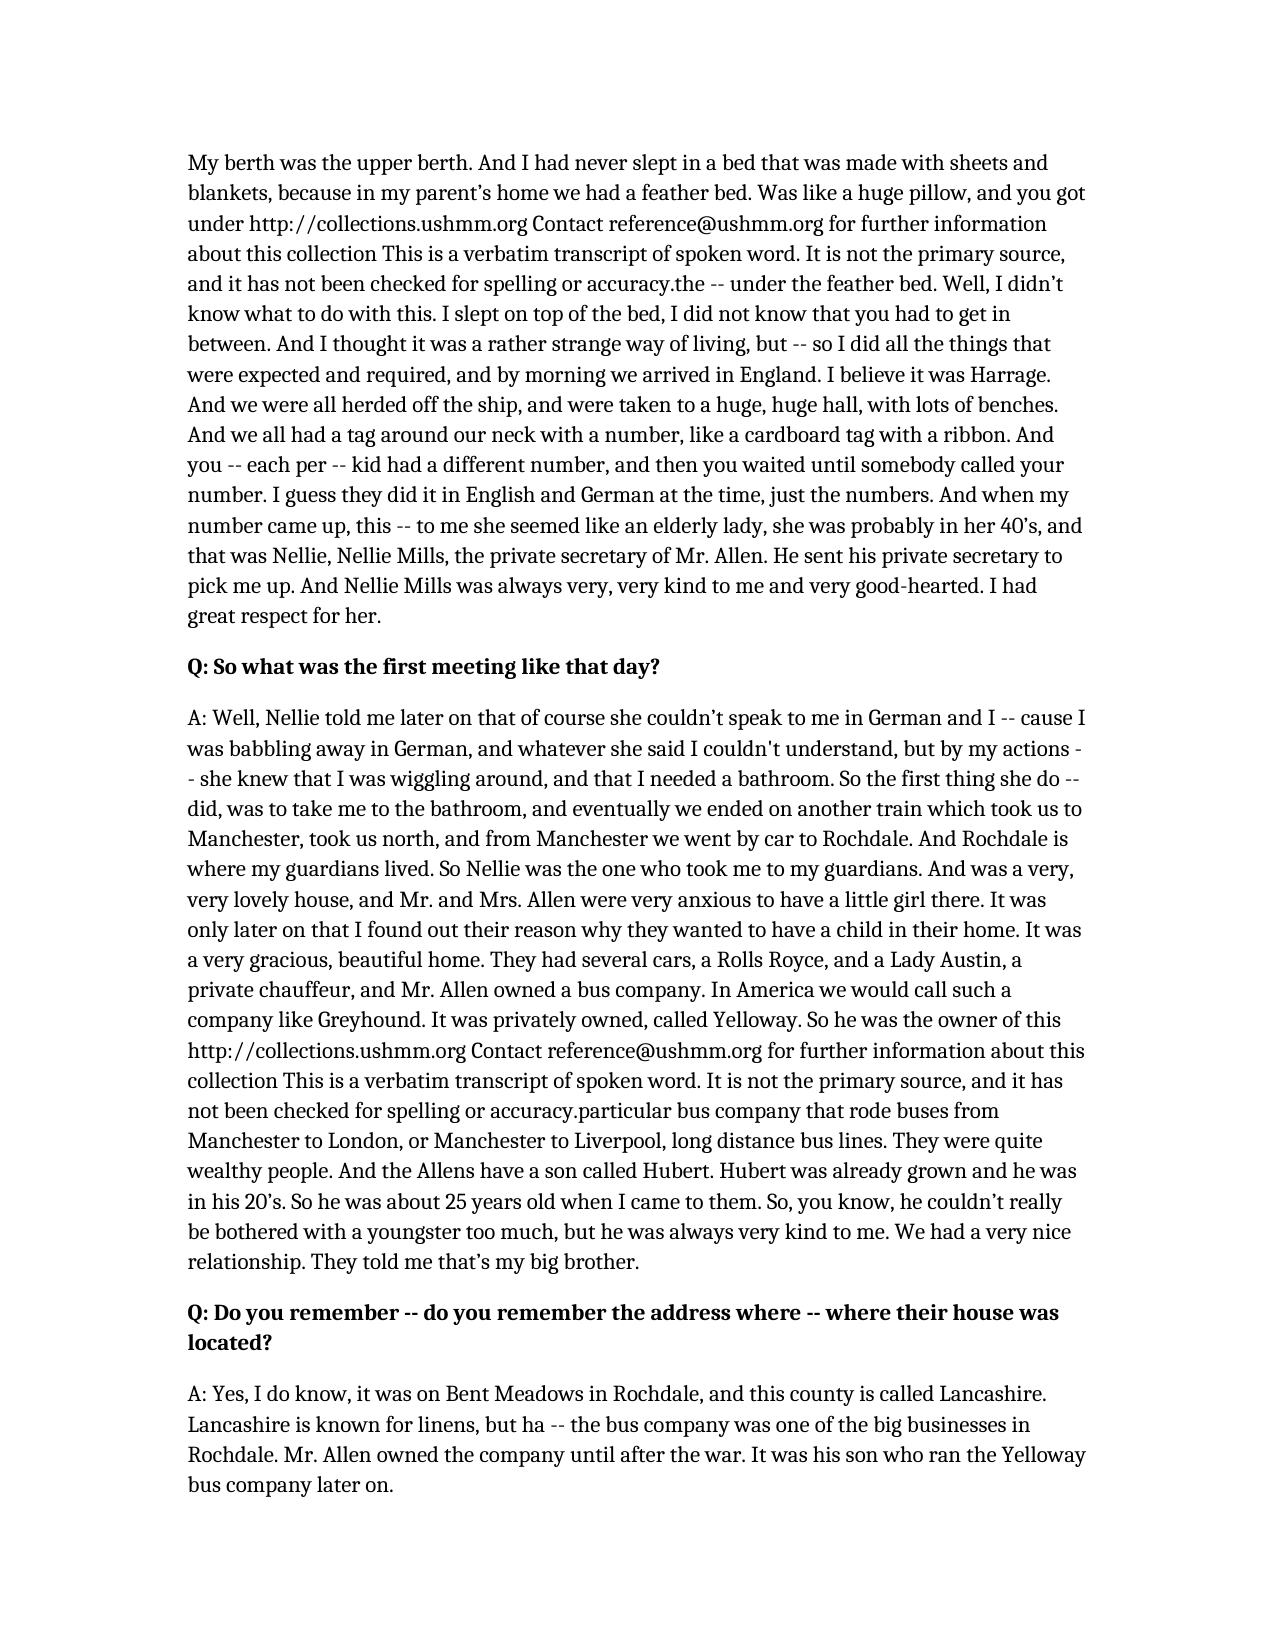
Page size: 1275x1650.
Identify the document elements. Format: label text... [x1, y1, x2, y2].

text A: Well, Nellie told me later on that of course she couldn’t speak to me in German and I -- cause I was babbling away in German, and whatever she said I couldn't understand, but by my actions - - she knew that I was wiggling around, and that I needed a bathroom. So the first thing she do -- did, was to take me to the bathroom, and eventually we ended on another train which took us to Manchester, took us north, and from Manchester we went by car to Rochdale. And Rochdale is where my guardians lived. So Nellie was the one who took me to my guardians. And was a very, very lovely house, and Mr. and Mrs. Allen were very anxious to have a little girl there. It was only later on that I found out their reason why they wanted to have a child in their home. It was a very gracious, beautiful home. They had several cars, a Rolls Royce, and a Lady Austin, a private chauffeur, and Mr. Allen owned a bus company. In America we would call such a company like Greyhound. It was privately owned, called Yelloway. So he was the owner of this http://collections.ushmm.org Contact reference@ushmm.org for further information about this collection This is a verbatim transcript of spoken word. It is not the primary source, and it has not been checked for spelling or accuracy.particular bus company that rode buses from Manchester to London, or Manchester to Liverpool, long distance bus lines. They were quite wealthy people. And the Allens have a son called Hubert. Hubert was already grown and he was in his 20’s. So he was about 25 years old when I came to them. So, you know, he couldn’t really be bothered with a youngster too much, but he was always very kind to me. We had a very nice relationship. They told me that’s my big brother. [187, 705, 1087, 1275]
text Q: Do you remember -- do you remember the address where -- where their house was located? [187, 1300, 1087, 1357]
text A: Yes, I do know, it was on Bent Meadows in Rochdale, and this county is called Lancashire. Lancashire is known for linens, but ha -- the bus company was one of the big businesses in Rochdale. Mr. Allen owned the company until after the war. It was his son who ran the Yelloway bus company later on. [187, 1381, 1087, 1498]
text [187, 150, 1087, 629]
text Q: So what was the first meeting like that day? [187, 654, 1087, 681]
